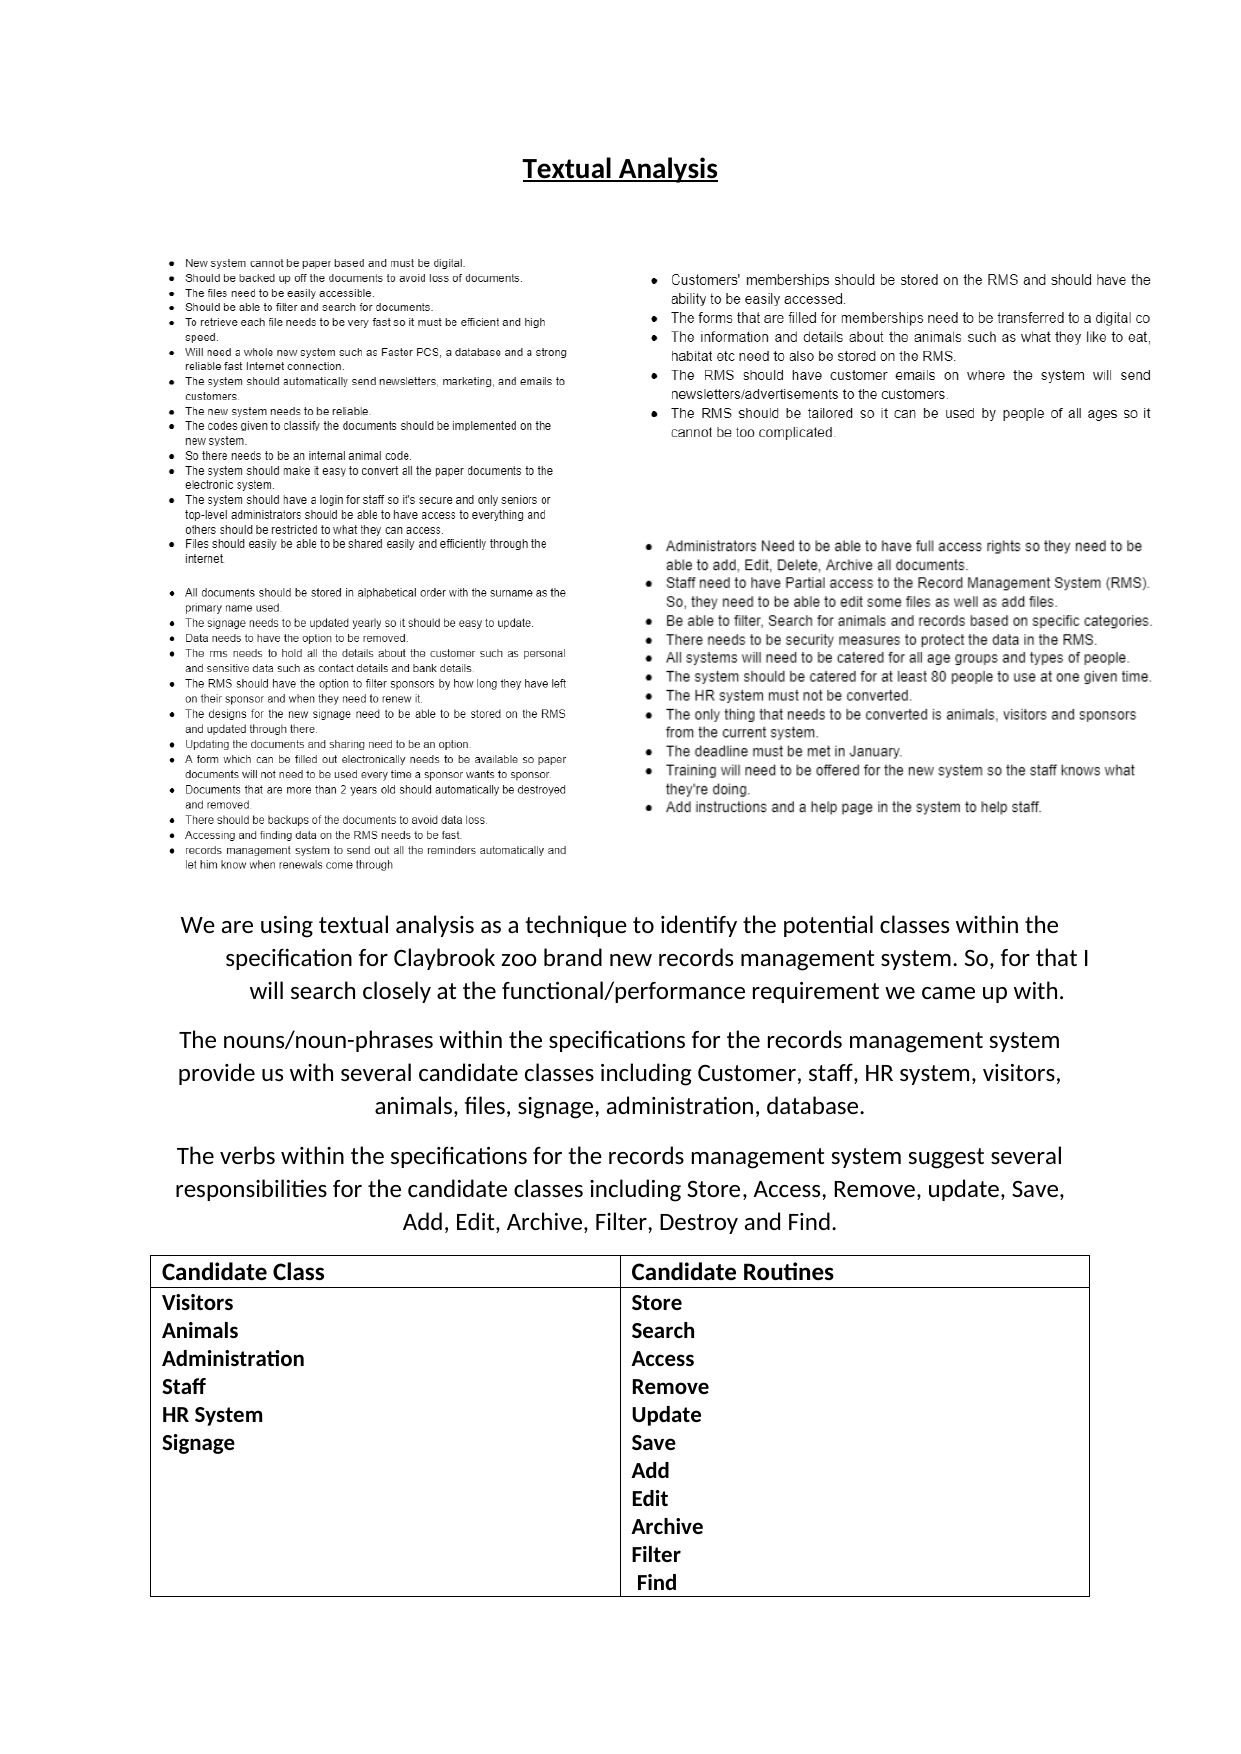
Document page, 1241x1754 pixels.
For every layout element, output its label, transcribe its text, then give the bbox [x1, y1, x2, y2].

table_cell Visitors Animals Administration Staff HR System Signage [151, 1288, 620, 1596]
text We are using textual analysis as a technique to identify the potential classes within the specification for Claybrook zoo brand new records management system. So, for that I will search closely at the functional/performance requirement we came up with. [150, 909, 1090, 1005]
picture [150, 254, 586, 564]
text The nouns/noun-phrases within the specifications for the records management system provide us with several candidate classes including Customer, staff, HR system, visitors, animals, files, signage, administration, database. [150, 1024, 1090, 1121]
text The verbs within the specifications for the records management system suggest several responsibilities for the candidate classes including Store, Access, Remove, update, Save, Add, Edit, Archive, Filter, Destroy and Find. [150, 1140, 1090, 1236]
table_header Candidate Class [151, 1256, 620, 1287]
picture [639, 261, 1175, 446]
text Textual Analysis [150, 150, 1090, 186]
picture [150, 582, 598, 891]
table_cell Store Search Access Remove Update Save Add Edit Archive Filter Find [621, 1288, 1089, 1596]
table_header Candidate Routines [621, 1256, 1089, 1287]
picture [638, 535, 1169, 828]
